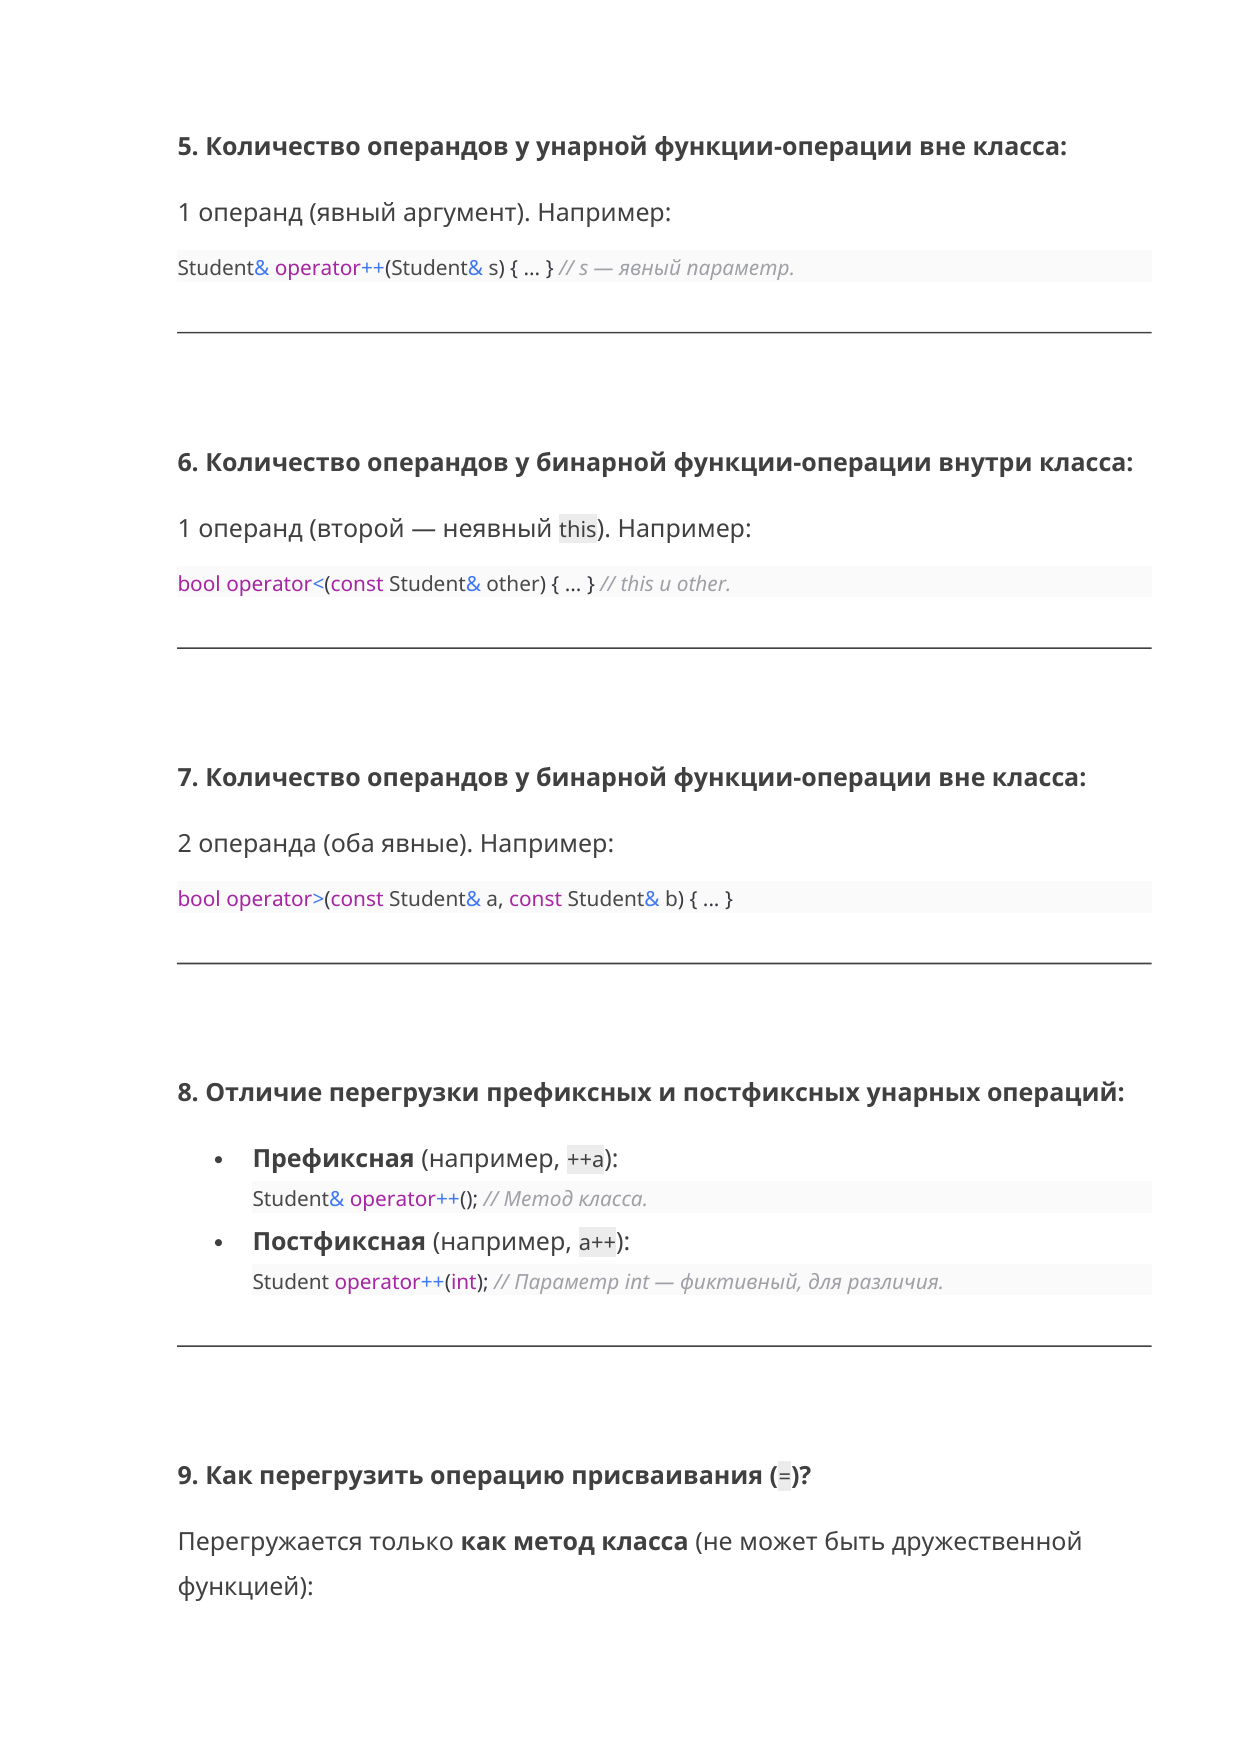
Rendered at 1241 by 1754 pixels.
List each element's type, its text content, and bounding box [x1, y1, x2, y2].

text 1 операнд (второй — неявный this). Например: [177, 500, 1152, 544]
text 6. Количество операндов у бинарной функции-операции внутри класса: [177, 433, 1152, 478]
text Student& operator++(); // Метод класса. [252, 1181, 1152, 1213]
text Student& operator++(Student& s) { ... } // s — явный параметр. [177, 250, 1152, 282]
list Префиксная (например, ++a): [215, 1131, 1152, 1175]
list Постфиксная (например, a++): [215, 1213, 1152, 1258]
text bool operator>(const Student& a, const Student& b) { ... } [177, 881, 1152, 913]
text 8. Отличие перегрузки префиксных и постфиксных унарных операций: [177, 1064, 1152, 1109]
text 5. Количество операндов у унарной функции-операции вне класса: [177, 118, 1152, 163]
text 9. Как перегрузить операцию присваивания (=)? [177, 1447, 1152, 1492]
text 1 операнд (явный аргумент). Например: [177, 184, 1152, 229]
text Перегружается только как метод класса (не может быть дружественной функцией): [177, 1513, 1152, 1602]
text 2 операнда (оба явные). Например: [177, 815, 1152, 860]
text 7. Количество операндов у бинарной функции-операции вне класса: [177, 749, 1152, 794]
text Student operator++(int); // Параметр int — фиктивный, для различия. [252, 1264, 1152, 1295]
text bool operator<(const Student& other) { ... } // this и other. [177, 566, 1152, 597]
